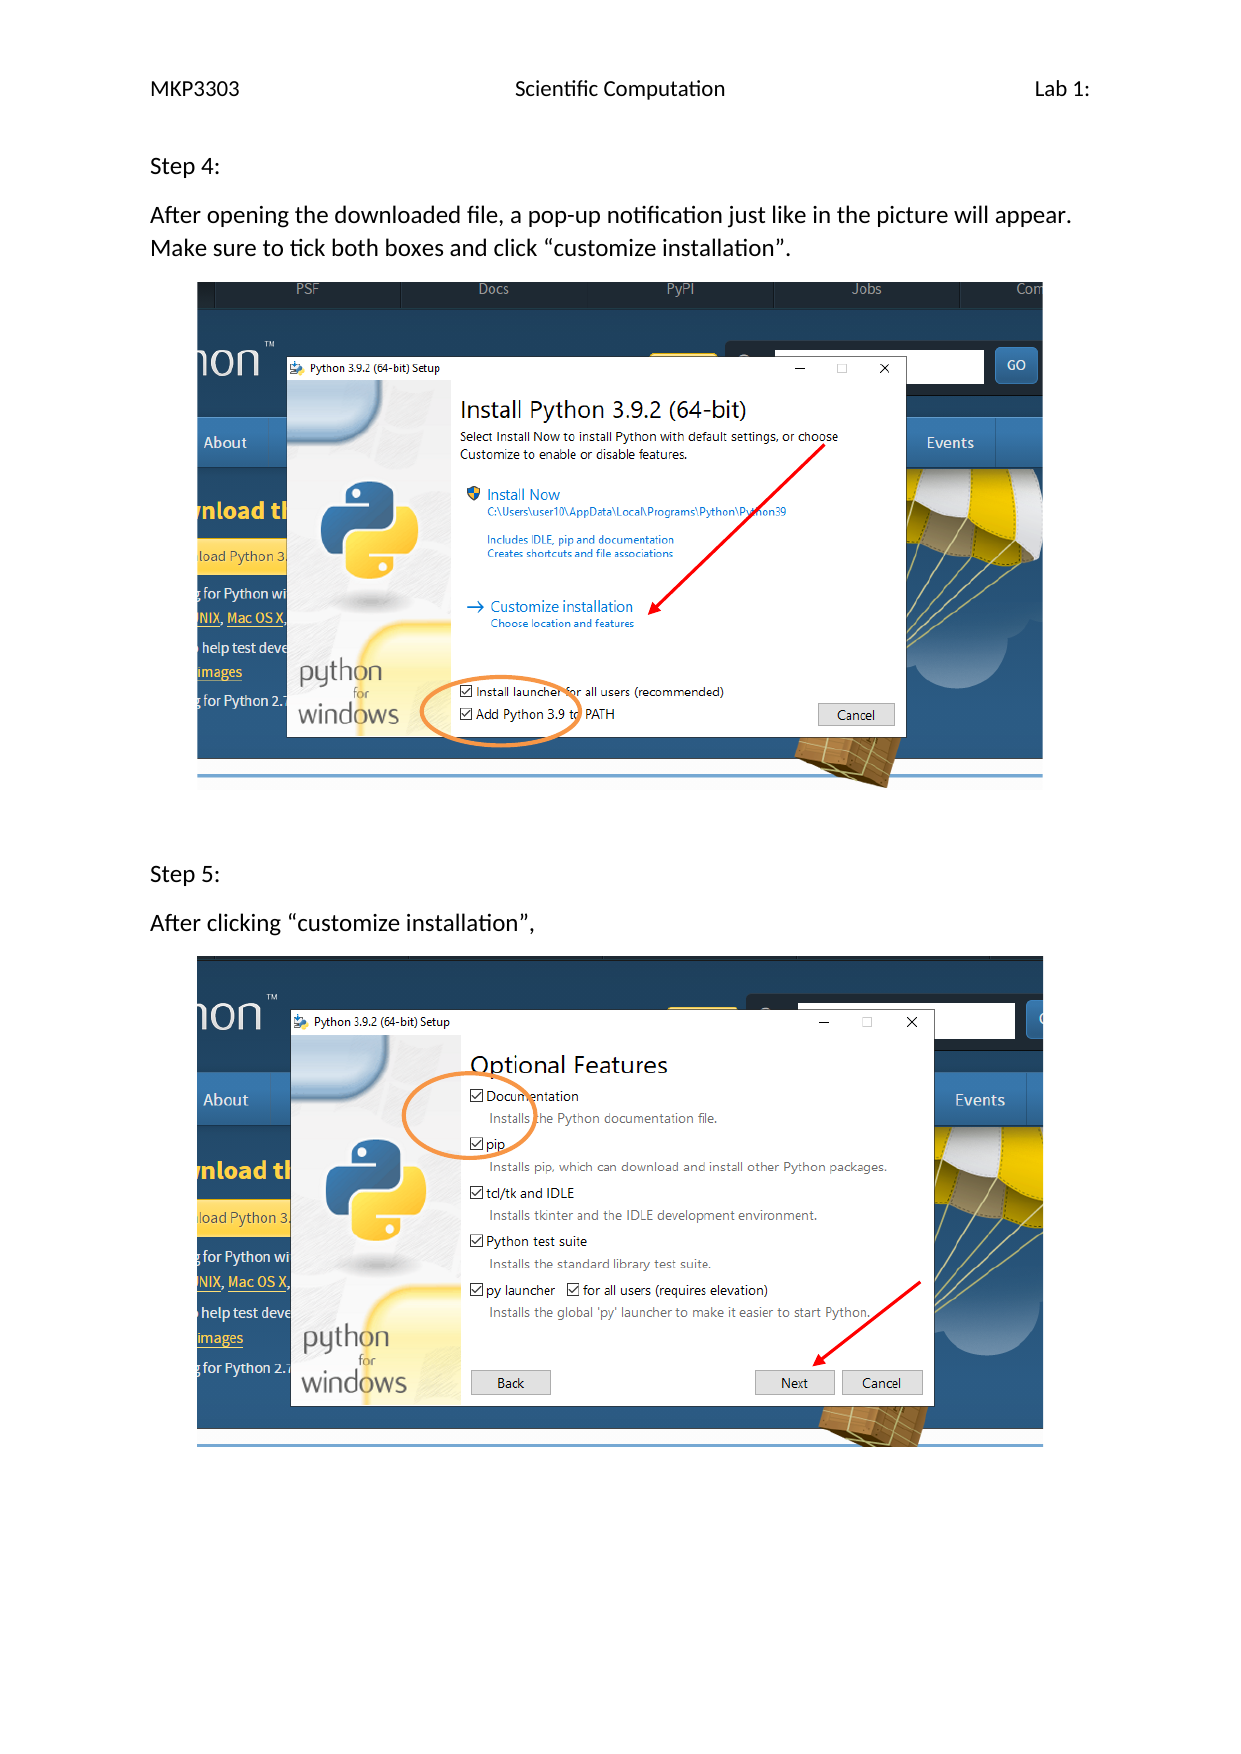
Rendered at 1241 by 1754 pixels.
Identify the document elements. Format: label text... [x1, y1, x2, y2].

text After opening the downloaded file, a pop-up notification just like in the picture will appear. Make sure to tick both boxes and click “customize installation”. [150, 199, 1090, 263]
text Step 4: [150, 150, 1090, 181]
picture [197, 282, 1043, 790]
text After clicking “customize installation”, [150, 907, 1090, 938]
picture [197, 956, 1044, 1447]
text Step 5: [150, 858, 1090, 888]
